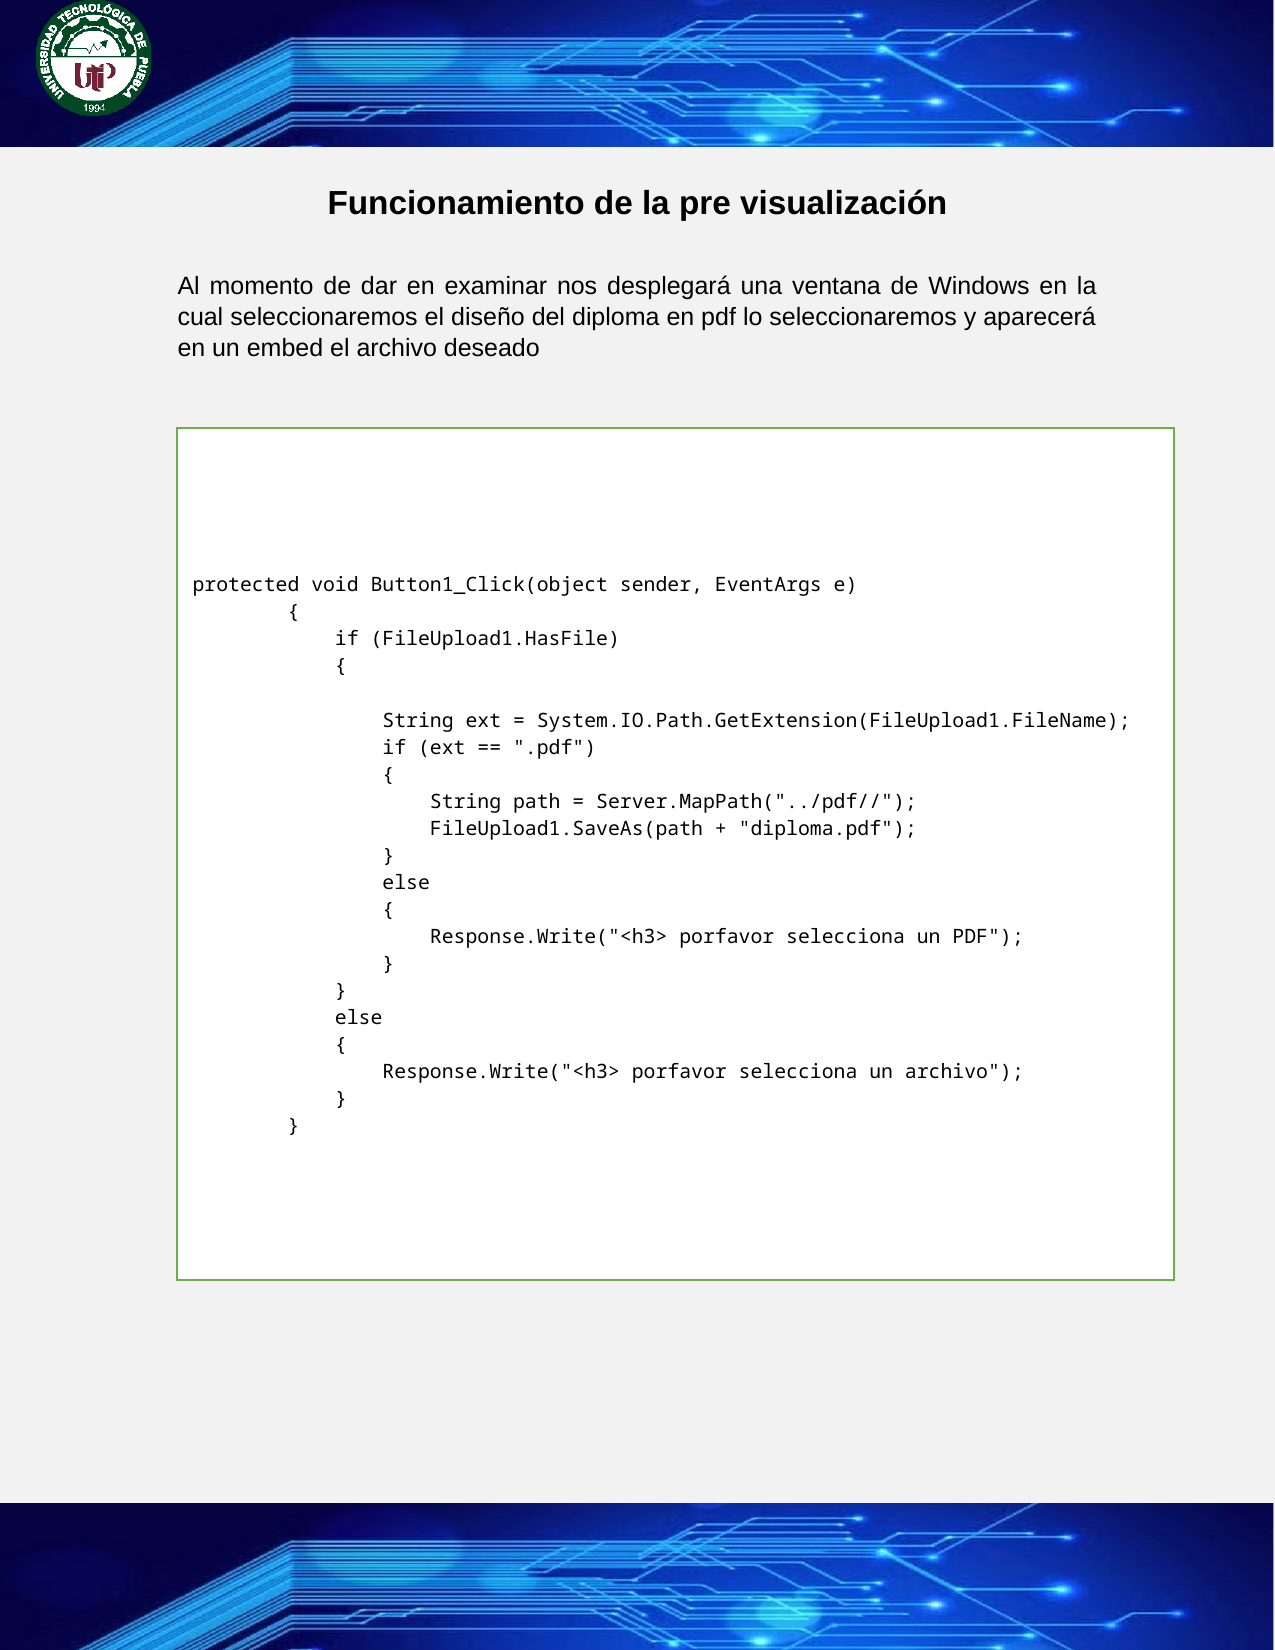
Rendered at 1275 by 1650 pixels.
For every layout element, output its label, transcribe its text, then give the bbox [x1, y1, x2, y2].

subtitle Funcionamiento de la pre visualización [177, 183, 1098, 221]
picture [0, 0, 1274, 147]
picture [0, 1503, 1274, 1650]
text Al momento de dar en examinar nos desplegará una ventana de Windows en la cual seleccionaremos el diseño del diploma en pdf lo seleccionaremos y aparecerá en un embed el archivo deseado [177, 271, 1098, 362]
